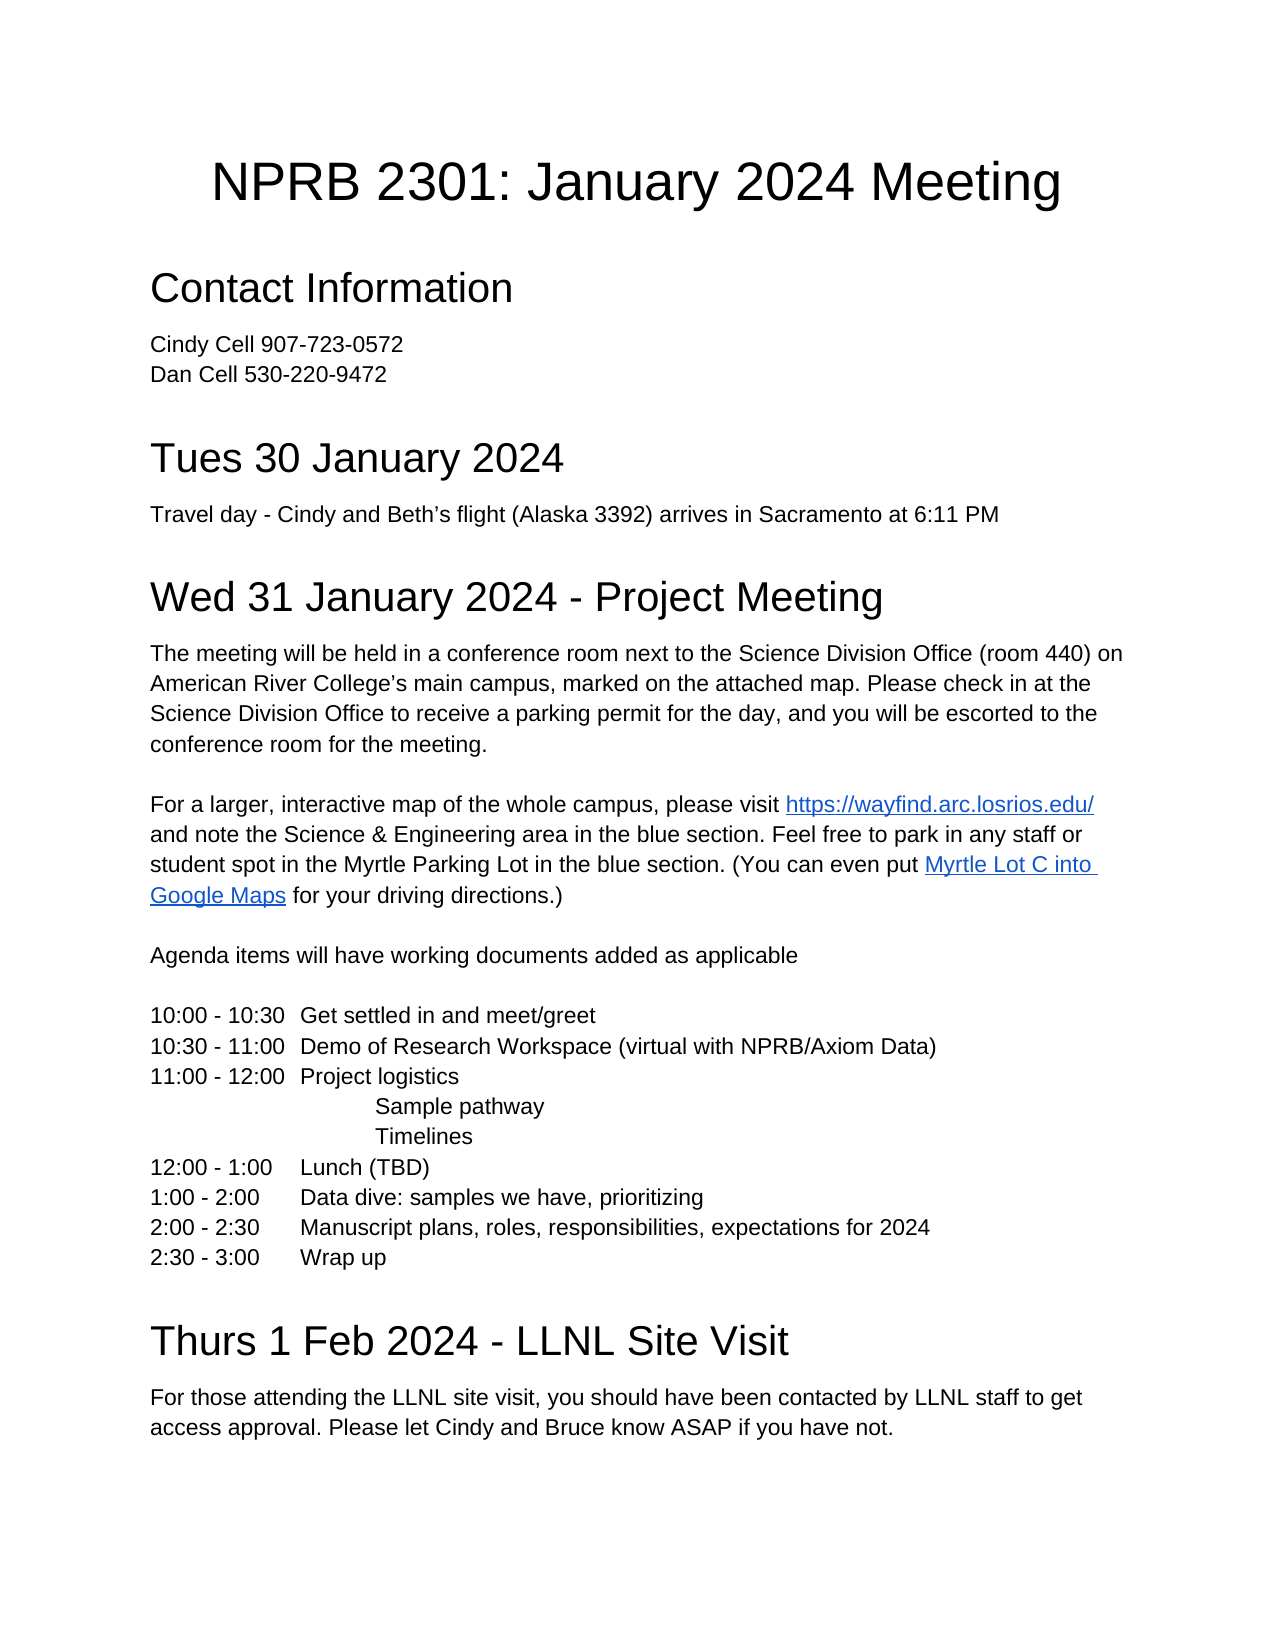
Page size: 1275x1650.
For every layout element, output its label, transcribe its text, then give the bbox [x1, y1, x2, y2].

text 10:00 - 10:30 Get settled in and meet/greet [150, 1002, 1125, 1029]
text For those attending the LLNL site visit, you should have been contacted by LLNL staff to get access approval. Please let Cindy and Bruce know ASAP if you have not. [150, 1384, 1125, 1440]
text Dan Cell 530-220-9472 [150, 361, 1125, 387]
text Cindy Cell 907-723-0572 [150, 331, 1125, 357]
text 10:30 - 11:00 Demo of Research Workspace (virtual with NPRB/Axiom Data) [150, 1033, 1125, 1059]
title NPRB 2301: January 2024 Meeting [150, 150, 1125, 212]
text Travel day - Cindy and Beth’s flight (Alaska 3392) arrives in Sacramento at 6:11 PM [150, 501, 1125, 527]
text 12:00 - 1:00 Lunch (TBD) [150, 1153, 1125, 1180]
text The meeting will be held in a conference room next to the Science Division Office (room 440) on American River College’s main campus, marked on the attached map. Please check in at the Science Division Office to receive a parking permit for the day, and you will be escorted to the conference room for the meeting. [150, 640, 1125, 757]
text Agenda items will have working documents added as applicable [150, 942, 1125, 968]
text Sample pathway [150, 1093, 1125, 1119]
subtitle Contact Information [150, 263, 1125, 311]
text Timelines [150, 1123, 1125, 1150]
text 1:00 - 2:00 Data dive: samples we have, prioritizing [150, 1184, 1125, 1210]
text For a larger, interactive map of the whole campus, please visit https://wayfind.arc.losrios.edu/ and note the Science & Engineering area in the blue section. Feel free to park in any staff or student spot in the Myrtle Parking Lot in the blue section. (You can even put Myrtle Lot C into Google Maps for your driving directions.) [150, 791, 1125, 908]
text 2:00 - 2:30 Manuscript plans, roles, responsibilities, expectations for 2024 [150, 1214, 1125, 1240]
subtitle Thurs 1 Feb 2024 - LLNL Site Visit [150, 1316, 1125, 1364]
text 2:30 - 3:00 Wrap up [150, 1244, 1125, 1271]
subtitle Tues 30 January 2024 [150, 433, 1125, 481]
text 11:00 - 12:00 Project logistics [150, 1063, 1125, 1089]
subtitle Wed 31 January 2024 - Project Meeting [150, 572, 1125, 620]
